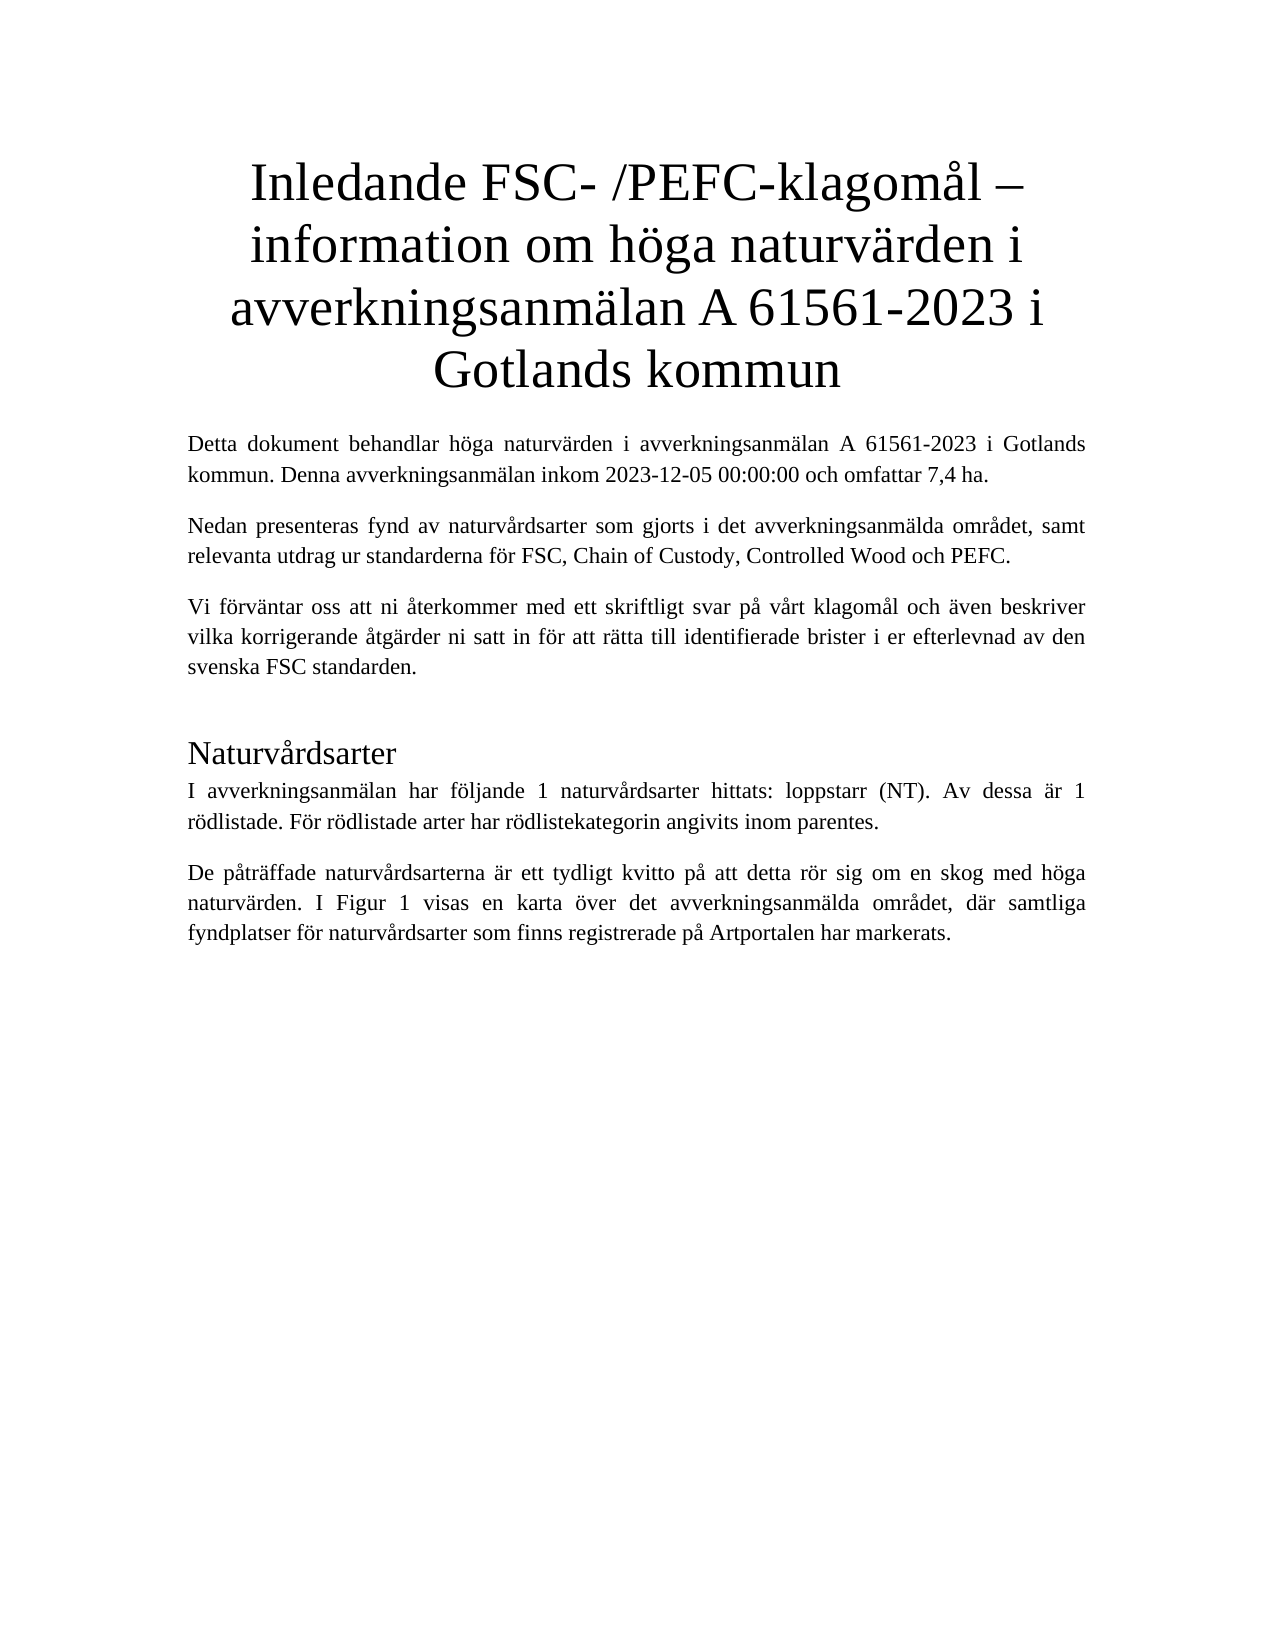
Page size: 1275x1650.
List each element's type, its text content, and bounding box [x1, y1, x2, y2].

text De påträffade naturvårdsarterna är ett tydligt kvitto på att detta rör sig om en skog med höga naturvärden. I Figur 1 visas en karta över det avverkningsanmälda området, där samtliga fyndplatser för naturvårdsarter som finns registrerade på Artportalen har markerats. [187, 859, 1087, 946]
title Inledande FSC- /PEFC-klagomål – information om höga naturvärden i avverkningsanmälan A 61561-2023 i Gotlands kommun [187, 150, 1087, 399]
subtitle Naturvårdsarter [187, 733, 1087, 772]
text Vi förväntar oss att ni återkommer med ett skriftligt svar på vårt klagomål och även beskriver vilka korrigerande åtgärder ni satt in för att rätta till identifierade brister i er efterlevnad av den svenska FSC standarden. [187, 593, 1087, 680]
text Detta dokument behandlar höga naturvärden i avverkningsanmälan A 61561-2023 i Gotlands kommun. Denna avverkningsanmälan inkom 2023-12-05 00:00:00 och omfattar 7,4 ha. [187, 430, 1087, 487]
text I avverkningsanmälan har följande 1 naturvårdsarter hittats: loppstarr (NT). Av dessa är 1 rödlistade. För rödlistade arter har rödlistekategorin angivits inom parentes. [187, 778, 1087, 834]
text Nedan presenteras fynd av naturvårdsarter som gjorts i det avverkningsanmälda området, samt relevanta utdrag ur standarderna för FSC, Chain of Custody, Controlled Wood och PEFC. [187, 512, 1087, 568]
